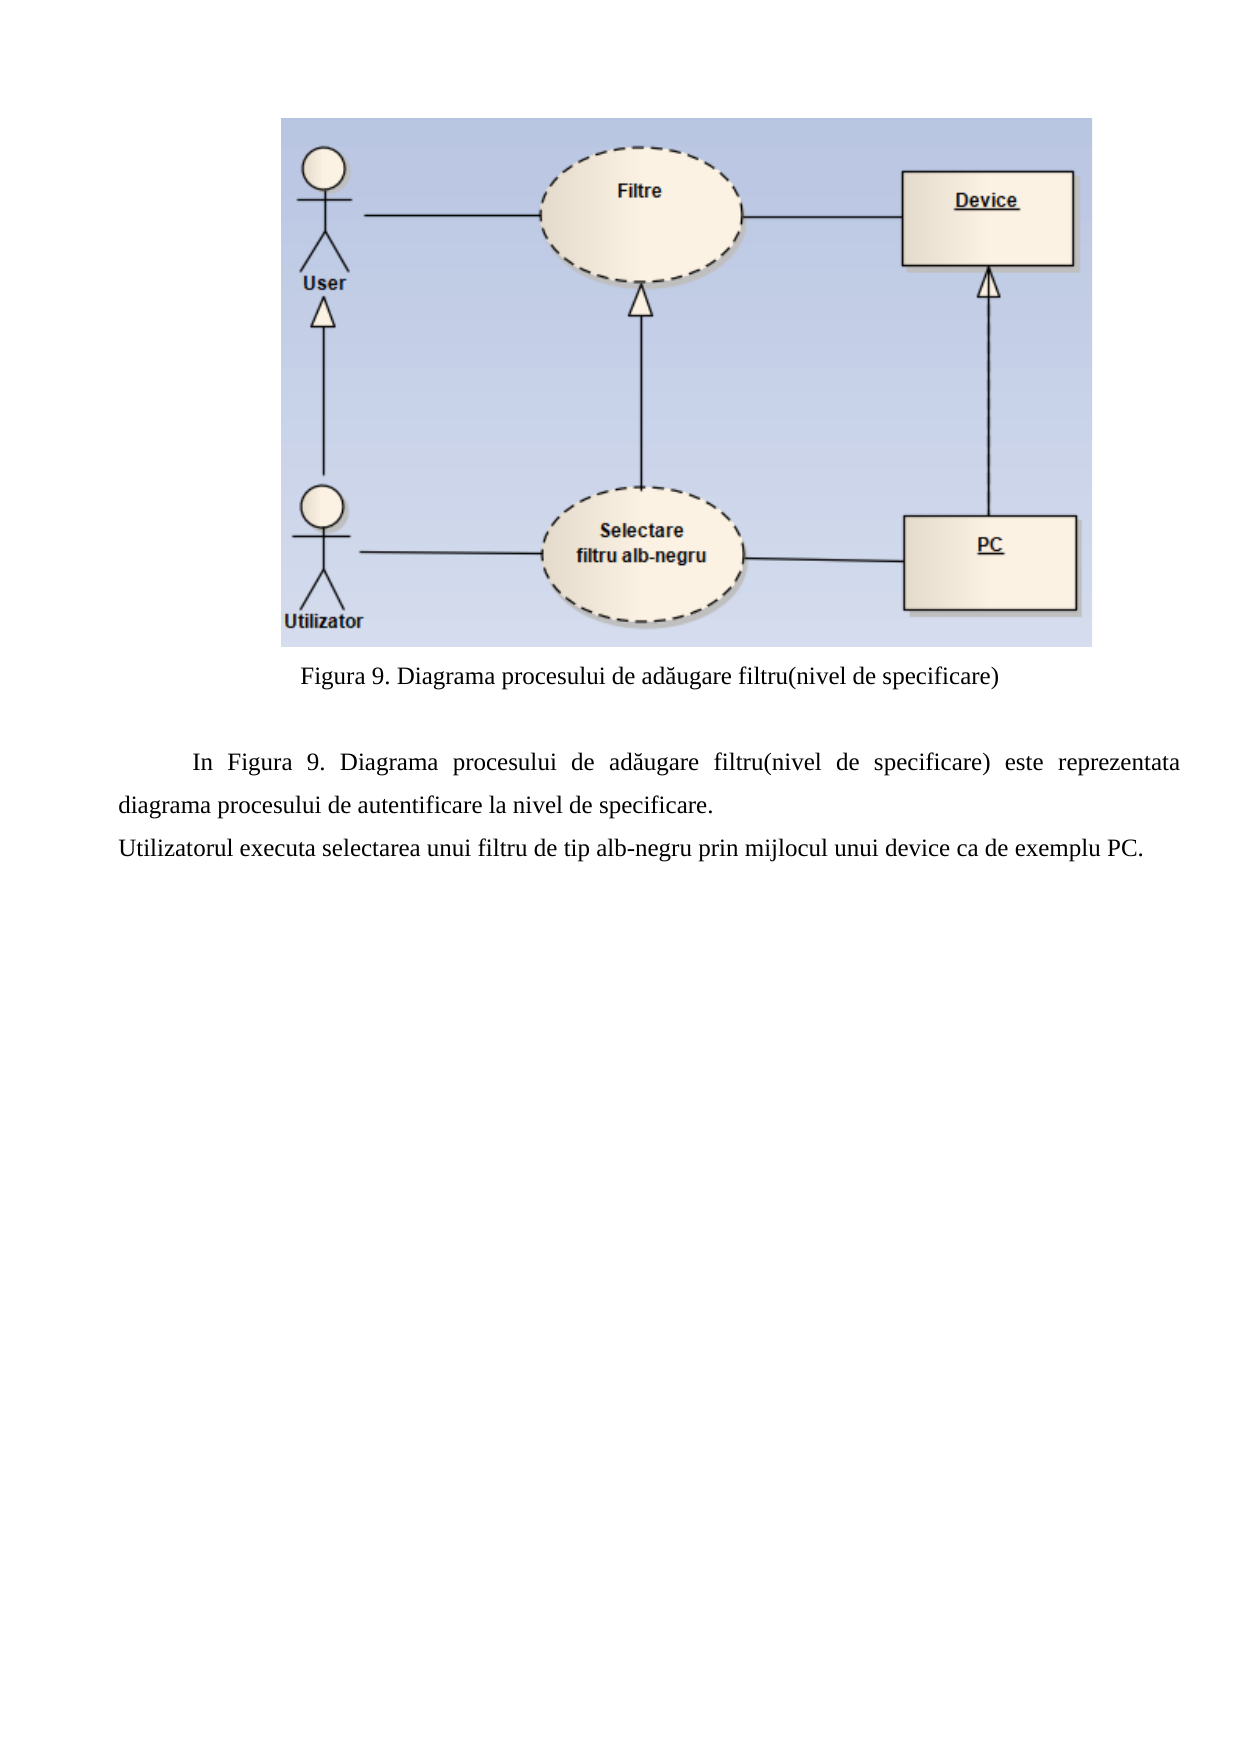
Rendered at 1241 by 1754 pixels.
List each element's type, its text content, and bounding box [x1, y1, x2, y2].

text Figura 9. Diagrama procesului de adăugare filtru(nivel de specificare) [118, 661, 1181, 689]
text Utilizatorul executa selectarea unui filtru de tip alb-negru prin mijlocul unui device ca de exemplu PC. [118, 833, 1181, 862]
picture [281, 118, 1093, 647]
text In Figura 9. Diagrama procesului de adăugare filtru(nivel de specificare) este reprezentata diagrama procesului de autentificare la nivel de specificare. [118, 747, 1181, 819]
